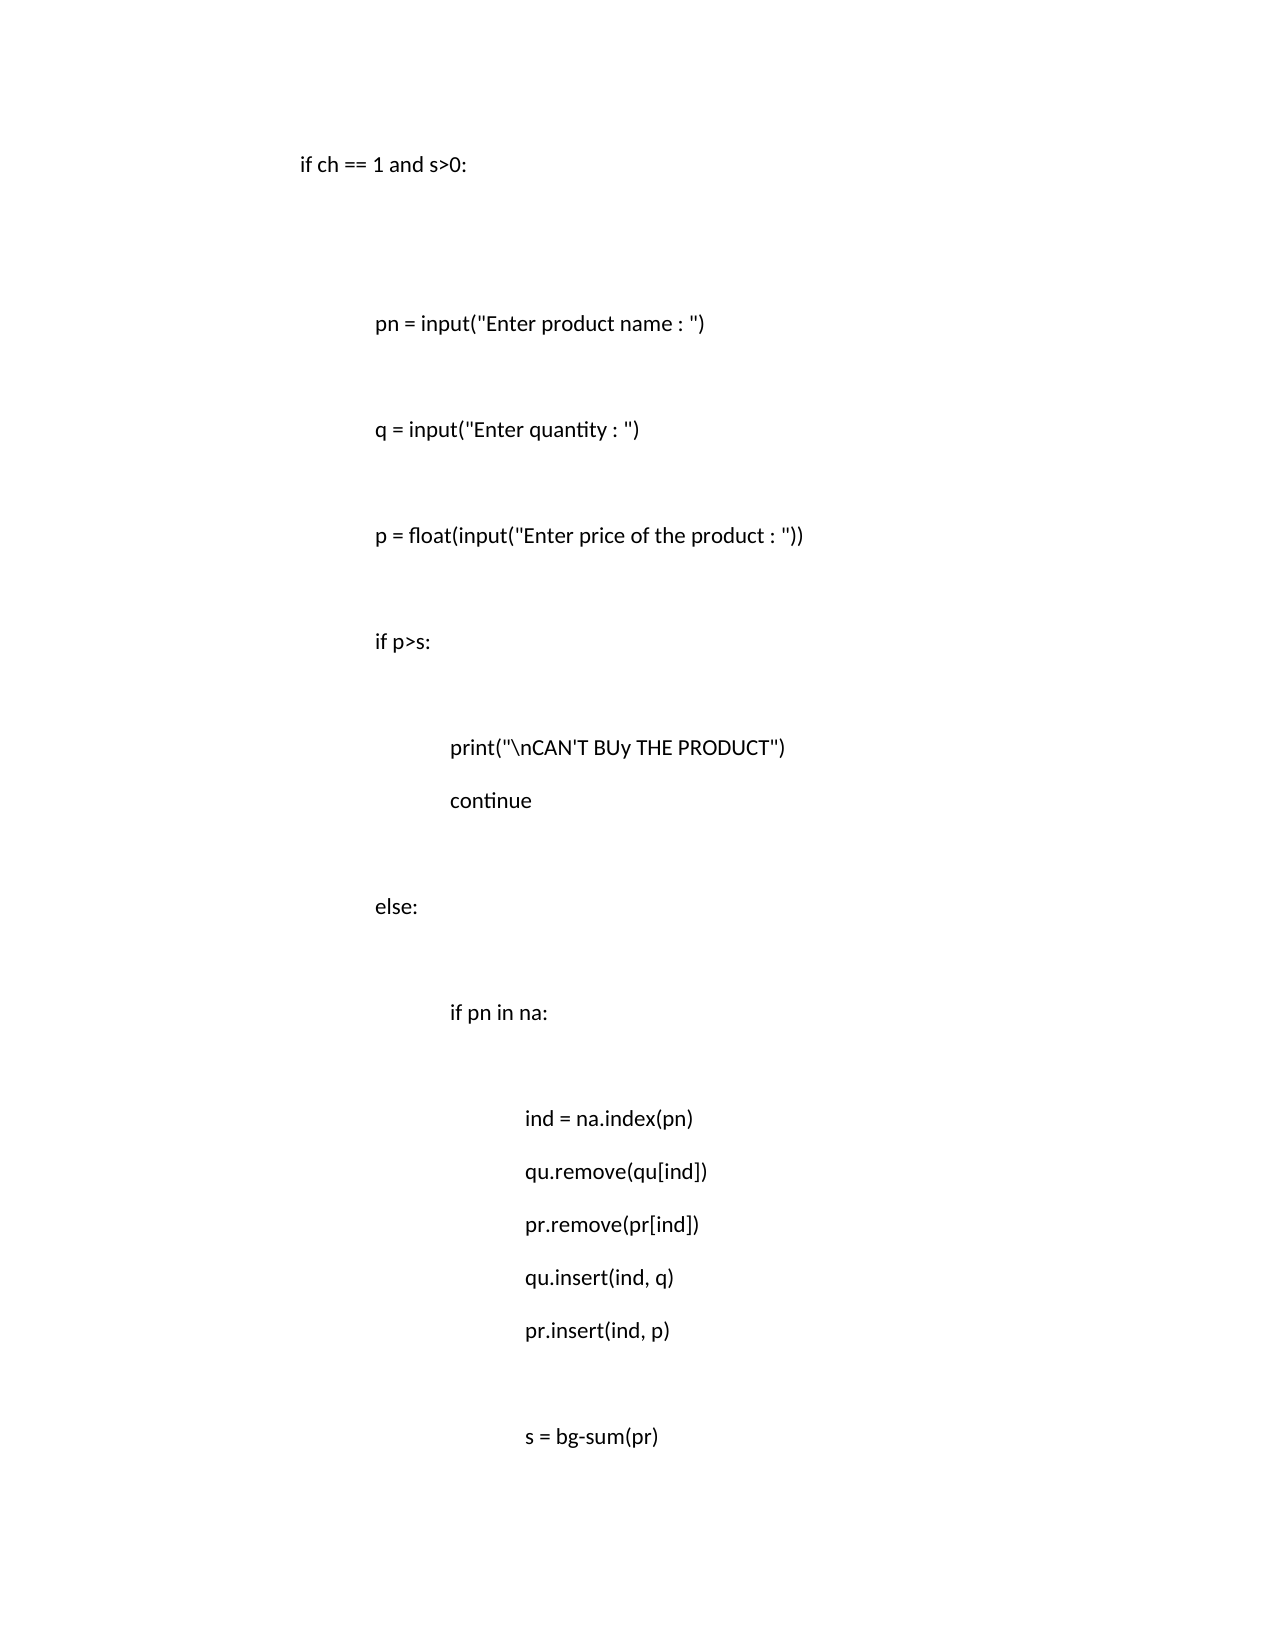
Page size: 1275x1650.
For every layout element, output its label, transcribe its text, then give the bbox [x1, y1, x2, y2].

text p = float(input("Enter price of the product : ")) [150, 521, 1125, 549]
text qu.insert(ind, q) [150, 1263, 1125, 1291]
text ind = na.index(pn) [150, 1104, 1125, 1132]
text else: [150, 892, 1125, 920]
text qu.remove(qu[ind]) [150, 1157, 1125, 1185]
text q = input("Enter quantity : ") [150, 415, 1125, 443]
text if ch == 1 and s>0: [150, 150, 1125, 178]
text continue [150, 786, 1125, 814]
text print("\nCAN'T BUy THE PRODUCT") [150, 733, 1125, 761]
text s = bg-sum(pr) [150, 1422, 1125, 1451]
text pn = input("Enter product name : ") [150, 309, 1125, 337]
text pr.remove(pr[ind]) [150, 1210, 1125, 1238]
text pr.insert(ind, p) [150, 1316, 1125, 1344]
text if p>s: [150, 627, 1125, 655]
text if pn in na: [150, 998, 1125, 1026]
